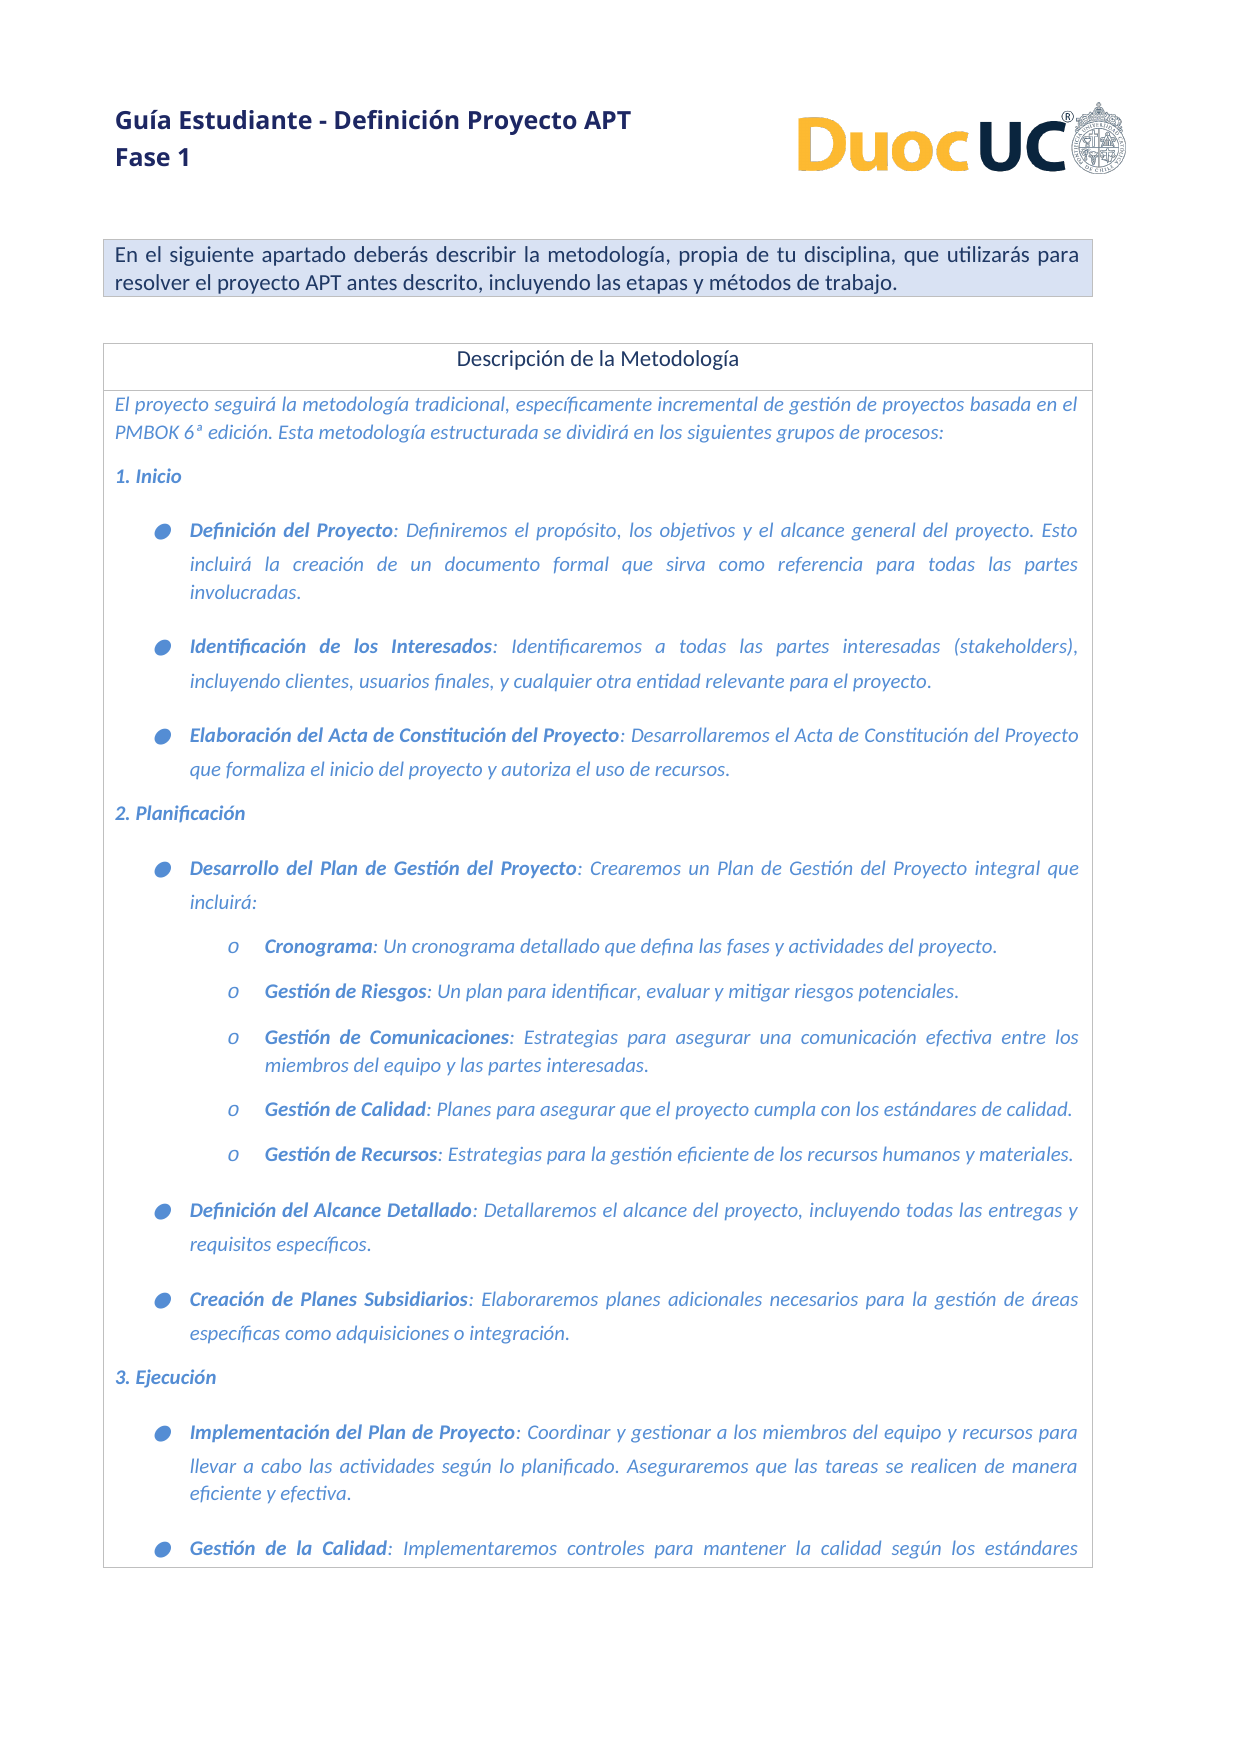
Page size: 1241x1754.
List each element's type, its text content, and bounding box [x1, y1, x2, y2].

table_header Descripción de la Metodología [104, 344, 1092, 390]
picture [798, 102, 1126, 174]
table_cell En el siguiente apartado deberás describir la metodología, propia de tu disciplina, que utilizarás para resolver el proyecto APT antes descrito, incluyendo las etapas y métodos de trabajo. [104, 240, 1092, 296]
